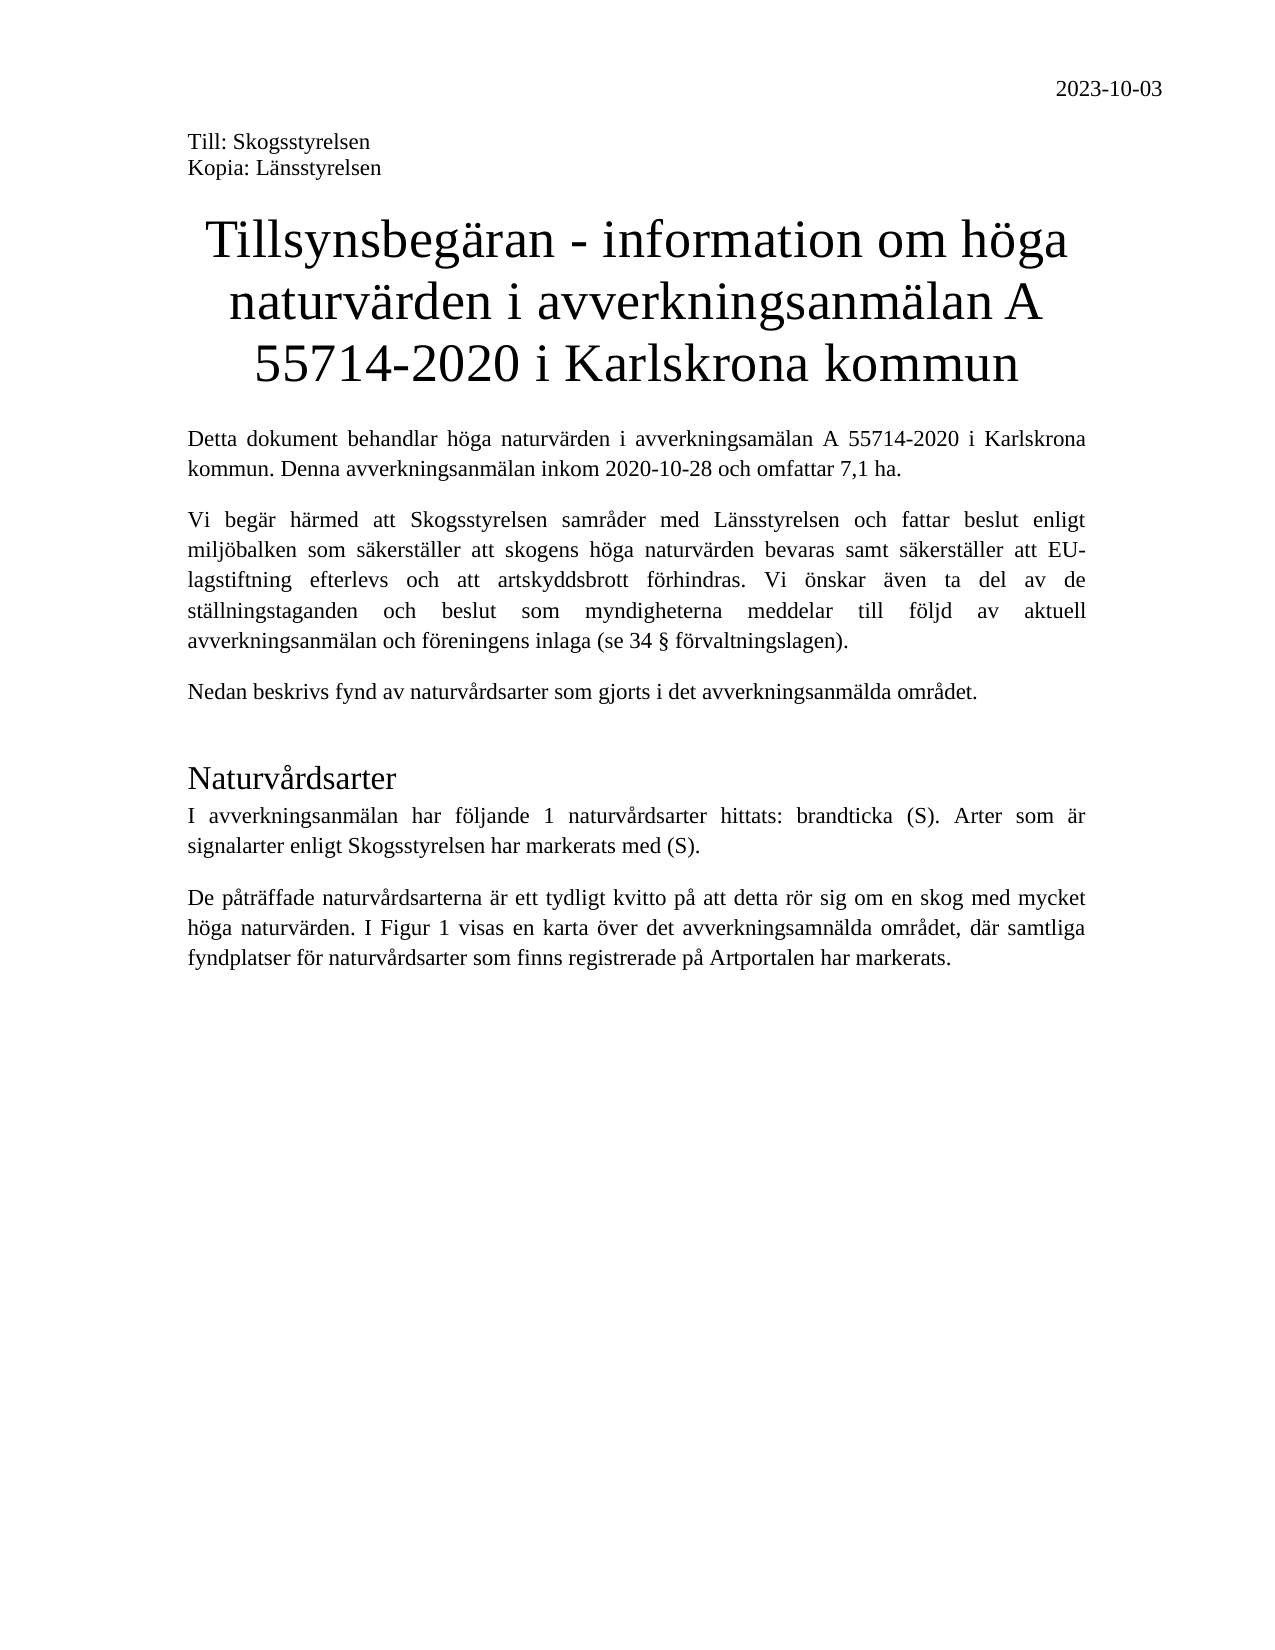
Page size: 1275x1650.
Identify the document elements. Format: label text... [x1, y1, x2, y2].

text Nedan beskrivs fynd av naturvårdsarter som gjorts i det avverkningsanmälda området. [187, 678, 1087, 704]
text De påträffade naturvårdsarterna är ett tydligt kvitto på att detta rör sig om en skog med mycket höga naturvärden. I Figur 1 visas en karta över det avverkningsamnälda området, där samtliga fyndplatser för naturvårdsarter som finns registrerade på Artportalen har markerats. [187, 883, 1087, 970]
title Tillsynsbegäran - information om höga naturvärden i avverkningsanmälan A 55714-2020 i Karlskrona kommun [187, 207, 1087, 394]
subtitle Naturvårdsarter [187, 758, 1087, 797]
text Vi begär härmed att Skogsstyrelsen samråder med Länsstyrelsen och fattar beslut enligt miljöbalken som säkerställer att skogens höga naturvärden bevaras samt säkerställer att EU-lagstiftning efterlevs och att artskyddsbrott förhindras. Vi önskar även ta del av de ställningstaganden och beslut som myndigheterna meddelar till följd av aktuell avverkningsanmälan och föreningens inlaga (se 34 § förvaltningslagen). [187, 506, 1087, 653]
text I avverkningsanmälan har följande 1 naturvårdsarter hittats: brandticka (S). Arter som är signalarter enligt Skogsstyrelsen har markerats med (S). [187, 802, 1087, 859]
text Detta dokument behandlar höga naturvärden i avverkningsamälan A 55714-2020 i Karlskrona kommun. Denna avverkningsanmälan inkom 2020-10-28 och omfattar 7,1 ha. [187, 425, 1087, 481]
